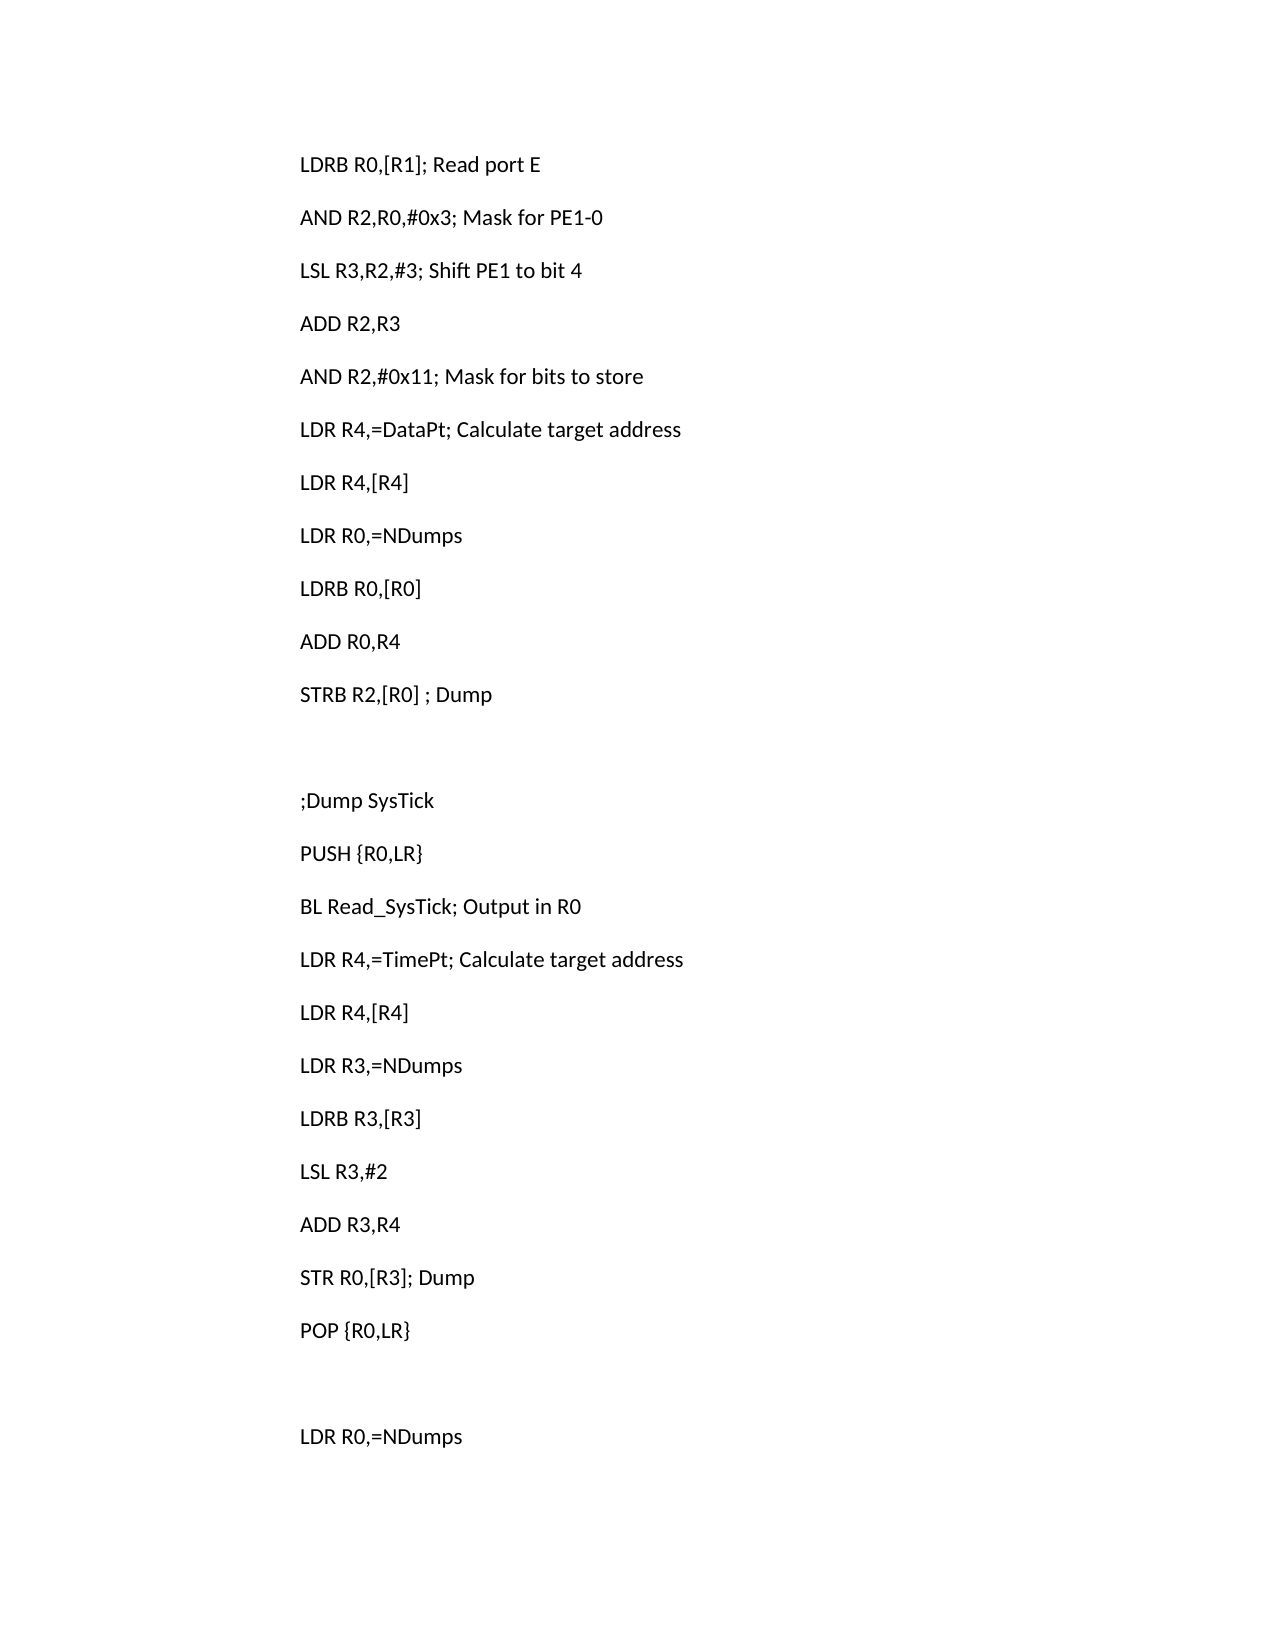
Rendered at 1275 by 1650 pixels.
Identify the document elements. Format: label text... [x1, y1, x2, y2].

text LDR R0,=NDumps [150, 521, 1125, 549]
text LDRB R3,[R3] [150, 1104, 1125, 1132]
text LDRB R0,[R0] [150, 574, 1125, 602]
text ADD R0,R4 [150, 627, 1125, 655]
text STR R0,[R3]; Dump [150, 1263, 1125, 1291]
text LDR R4,=DataPt; Calculate target address [150, 415, 1125, 443]
text AND R2,#0x11; Mask for bits to store [150, 362, 1125, 390]
text ;Dump SysTick [150, 786, 1125, 814]
text STRB R2,[R0] ; Dump [150, 680, 1125, 708]
text LDR R0,=NDumps [150, 1422, 1125, 1451]
text LSL R3,R2,#3; Shift PE1 to bit 4 [150, 256, 1125, 284]
text LSL R3,#2 [150, 1157, 1125, 1185]
text ADD R2,R3 [150, 309, 1125, 337]
text LDR R4,=TimePt; Calculate target address [150, 945, 1125, 973]
text LDR R3,=NDumps [150, 1051, 1125, 1079]
text PUSH {R0,LR} [150, 839, 1125, 867]
text ADD R3,R4 [150, 1210, 1125, 1238]
text LDR R4,[R4] [150, 468, 1125, 496]
text POP {R0,LR} [150, 1316, 1125, 1344]
text LDRB R0,[R1]; Read port E [150, 150, 1125, 178]
text AND R2,R0,#0x3; Mask for PE1-0 [150, 203, 1125, 231]
text BL Read_SysTick; Output in R0 [150, 892, 1125, 920]
text LDR R4,[R4] [150, 998, 1125, 1026]
